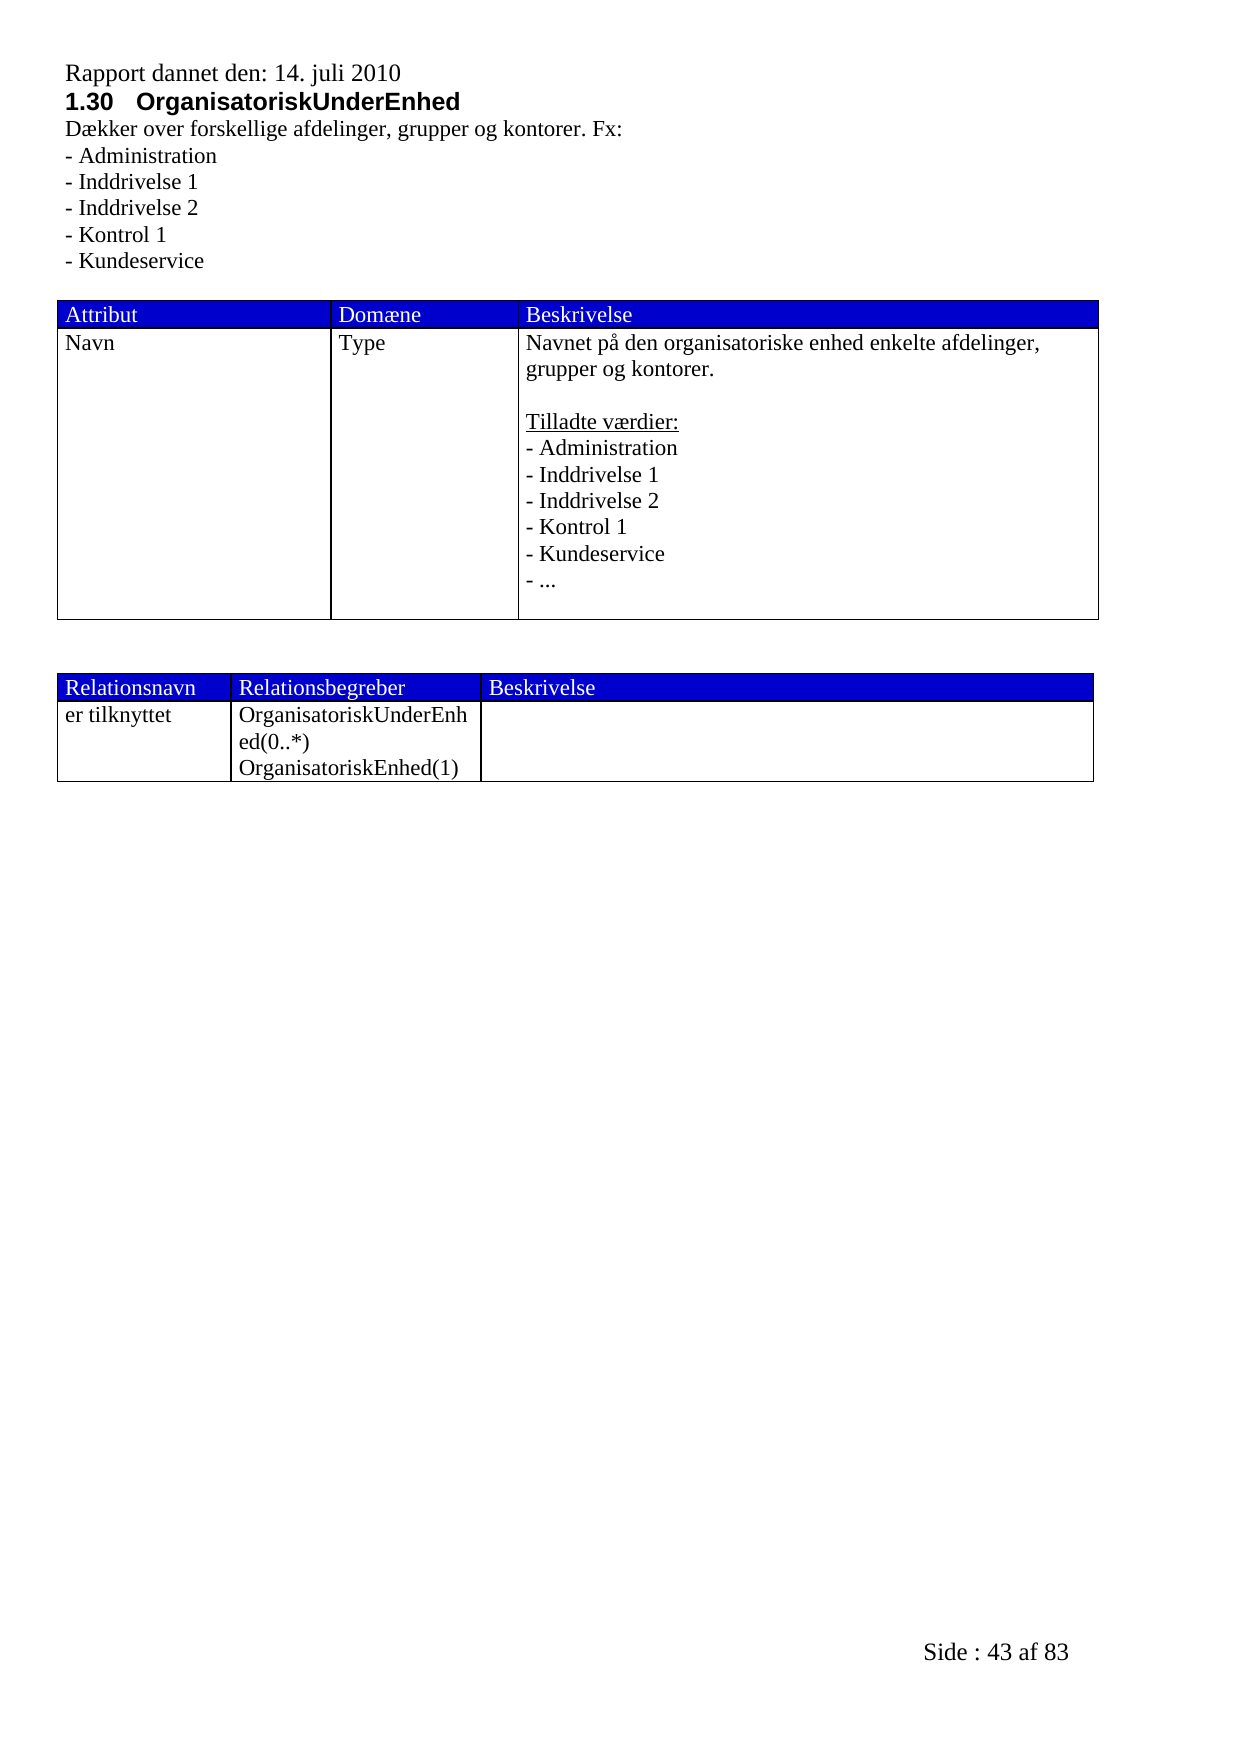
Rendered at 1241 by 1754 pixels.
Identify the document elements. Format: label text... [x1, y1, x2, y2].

table_cell Navnet på den organisatoriske enhed enkelte afdelinger, grupper og kontorer. Tilladte værdier: - Administration - Inddrivelse 1 - Inddrivelse 2 - Kontrol 1 - Kundeservice - ... [519, 329, 1098, 619]
table_header Attribut [58, 301, 330, 327]
table_cell Type [332, 329, 518, 619]
text - Kundeservice [65, 247, 1181, 273]
text Dækker over forskellige afdelinger, grupper og kontorer. Fx: [65, 115, 1181, 142]
table_cell er tilknyttet [58, 702, 230, 781]
table_cell Navn [58, 329, 330, 619]
table_header Domæne [332, 301, 518, 327]
text - Kontrol 1 [65, 221, 1181, 247]
table_header Beskrivelse [482, 674, 1093, 700]
table_header Relationsnavn [58, 674, 230, 700]
text - Administration [65, 142, 1181, 168]
text - Inddrivelse 1 [65, 168, 1181, 194]
table_header Relationsbegreber [232, 674, 480, 700]
table_cell [482, 702, 1093, 781]
subtitle OrganisatoriskUnderEnhed [65, 87, 1181, 115]
text - Inddrivelse 2 [65, 194, 1181, 221]
table_cell OrganisatoriskUnderEnhed(0..*) OrganisatoriskEnhed(1) [232, 702, 480, 781]
table_header Beskrivelse [519, 301, 1098, 327]
